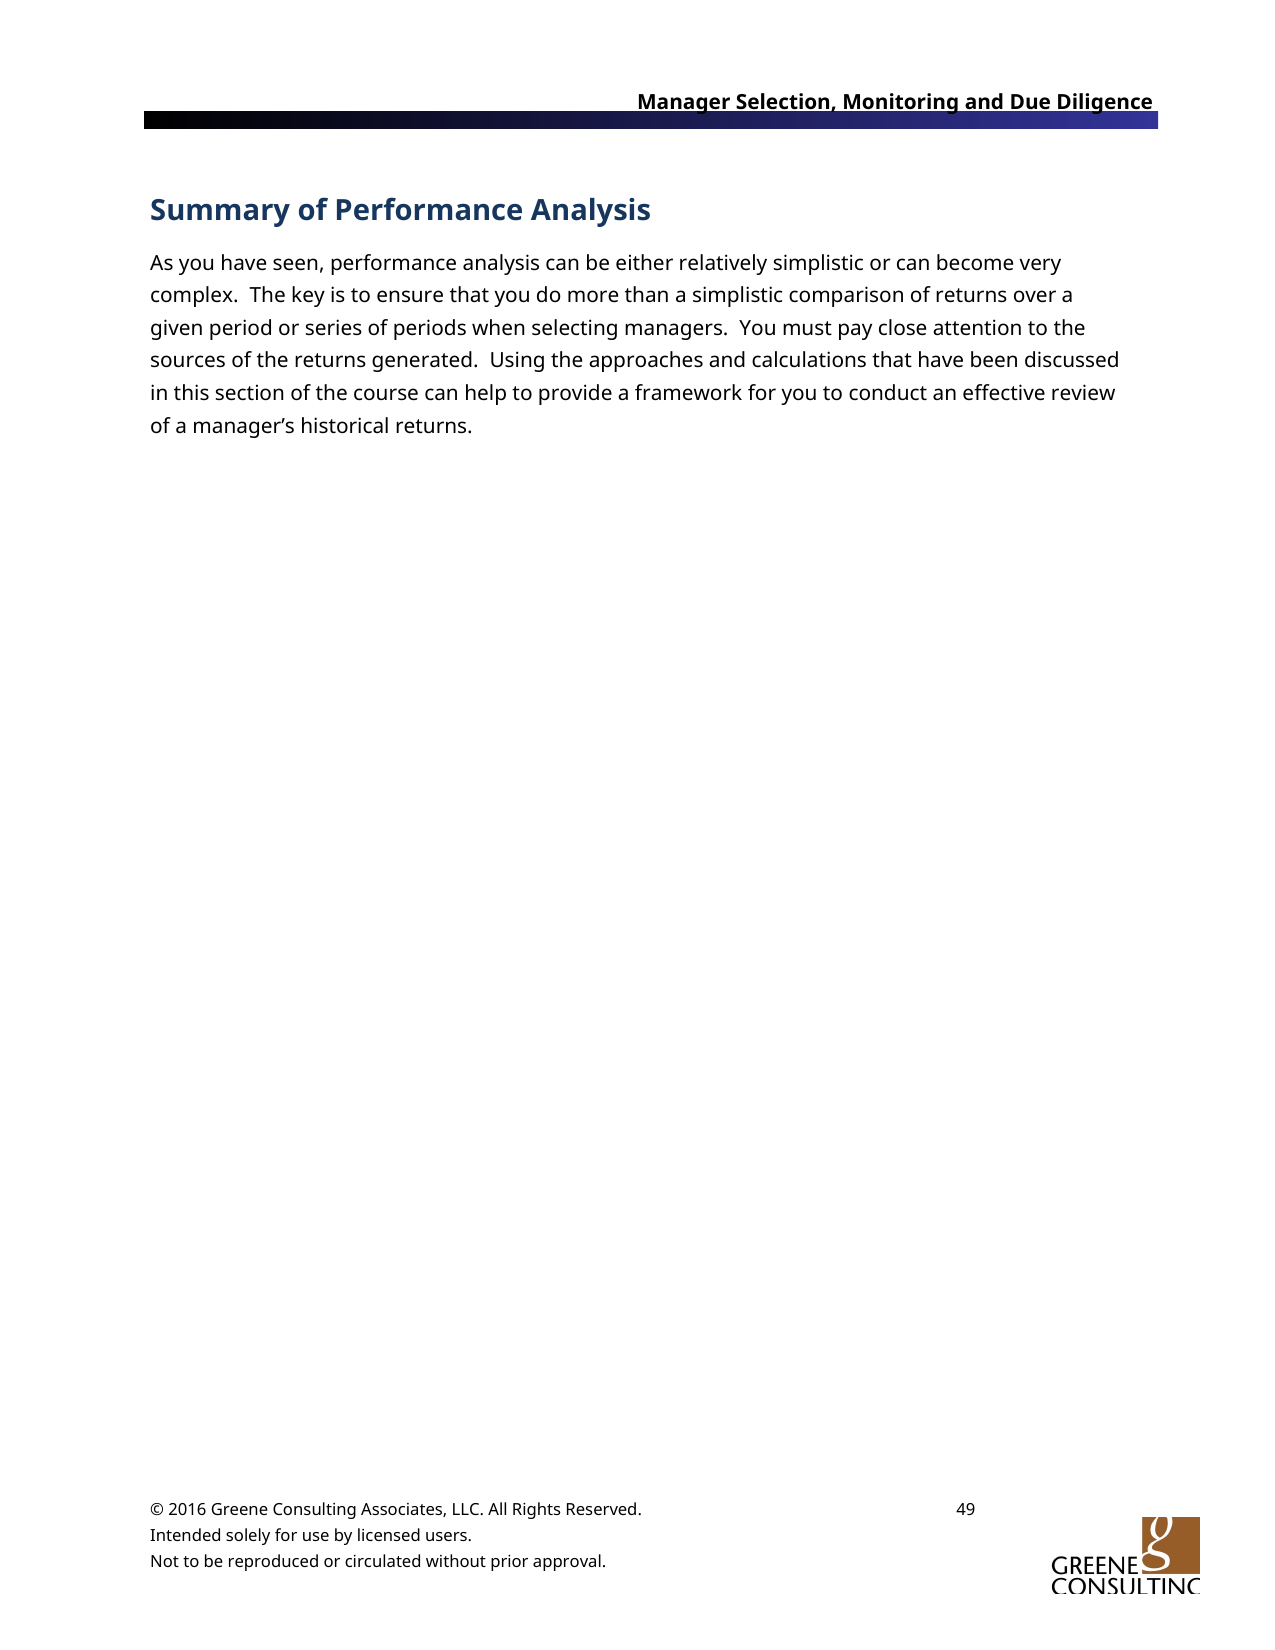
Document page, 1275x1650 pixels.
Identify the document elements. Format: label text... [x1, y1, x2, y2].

picture [1050, 1517, 1200, 1593]
text As you have seen, performance analysis can be either relatively simplistic or can become very complex. The key is to ensure that you do more than a simplistic comparison of returns over a given period or series of periods when selecting managers. You must pay close attention to the sources of the returns generated. Using the approaches and calculations that have been discussed in this section of the course can help to provide a framework for you to conduct an effective review of a manager’s historical returns. [150, 248, 1125, 439]
subtitle Summary of Performance Analysis [150, 189, 1125, 229]
